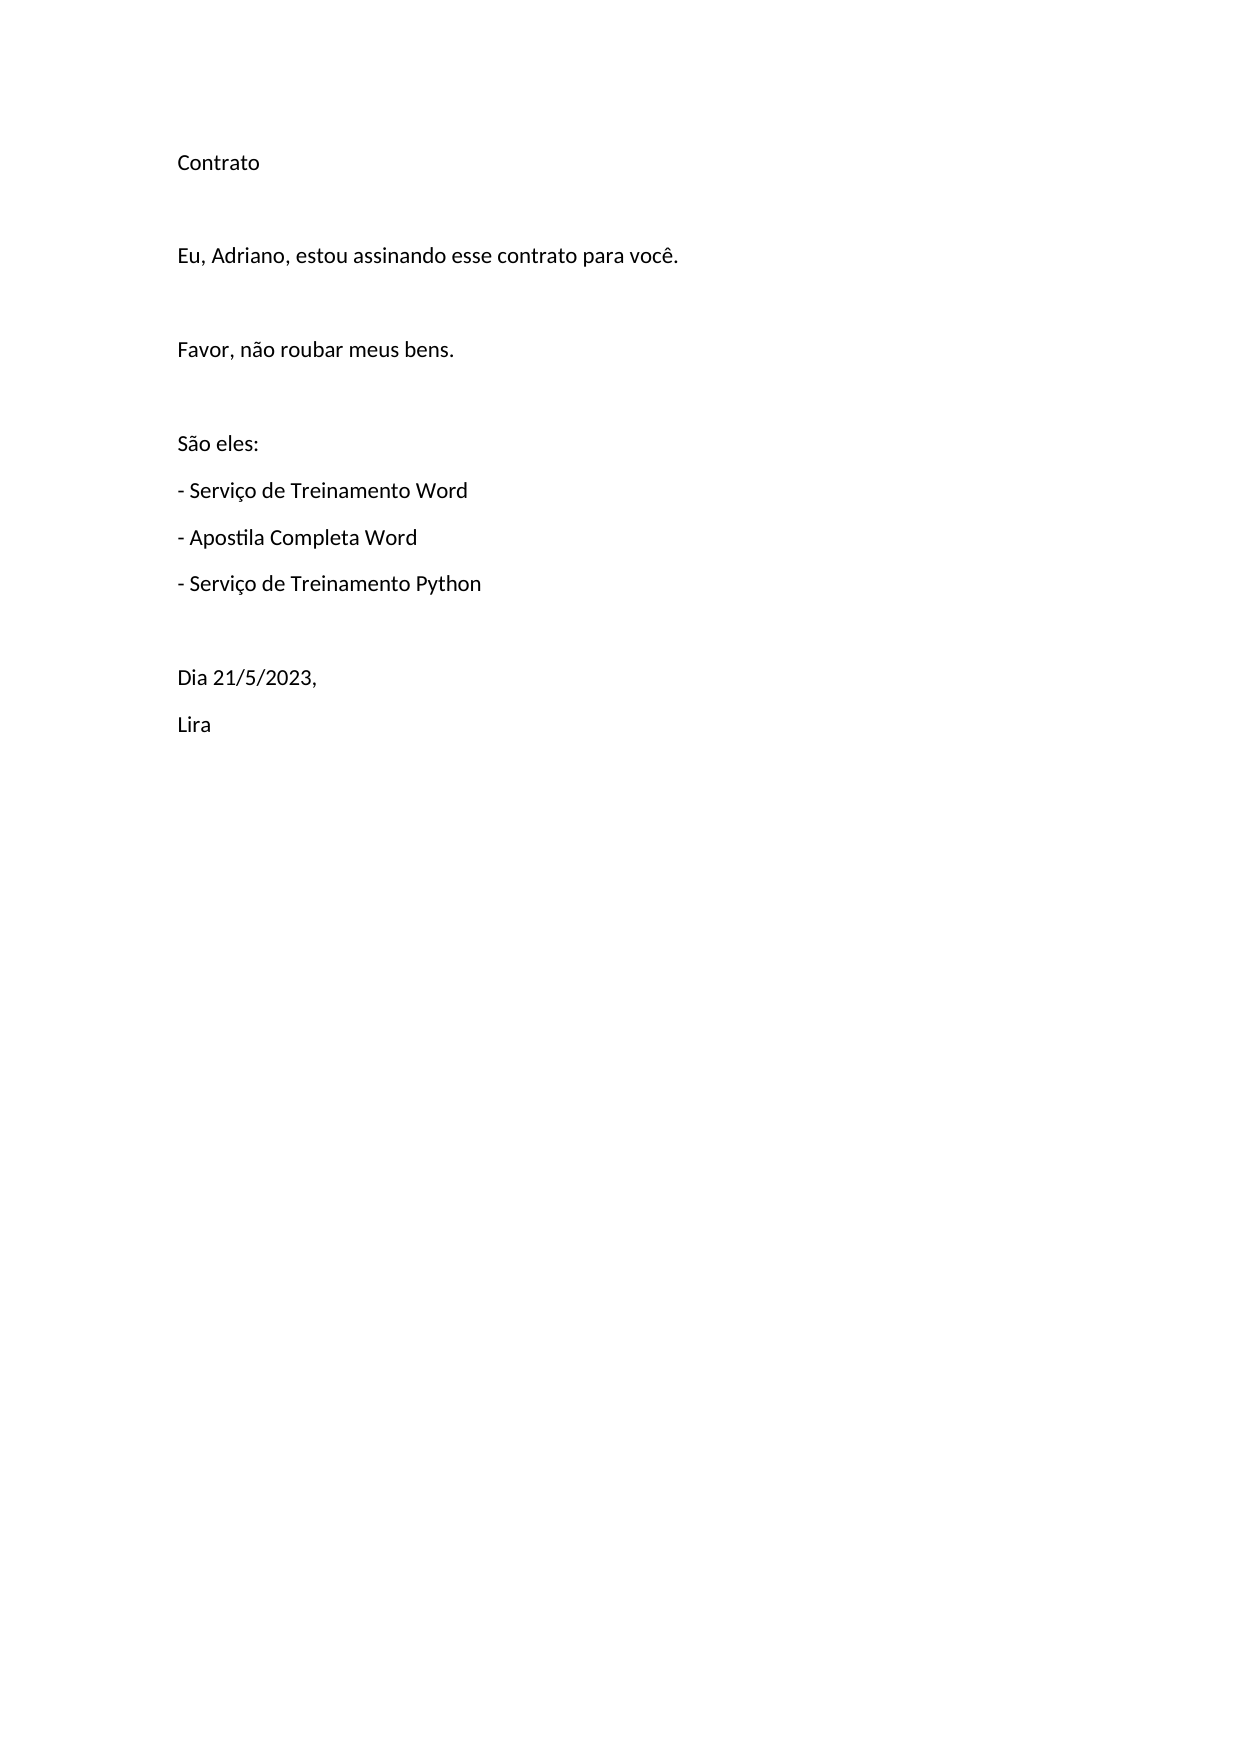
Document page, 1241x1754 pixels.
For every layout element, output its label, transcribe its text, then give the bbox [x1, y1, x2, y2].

text São eles: [177, 429, 1063, 457]
text Dia 21/5/2023, [177, 663, 1063, 691]
text Lira [177, 710, 1063, 738]
text Favor, não roubar meus bens. [177, 335, 1063, 363]
text Eu, Adriano, estou assinando esse contrato para você. [177, 241, 1063, 269]
text - Serviço de Treinamento Python [177, 569, 1063, 597]
text - Apostila Completa Word [177, 523, 1063, 551]
text Contrato [177, 148, 1063, 176]
text - Serviço de Treinamento Word [177, 476, 1063, 504]
